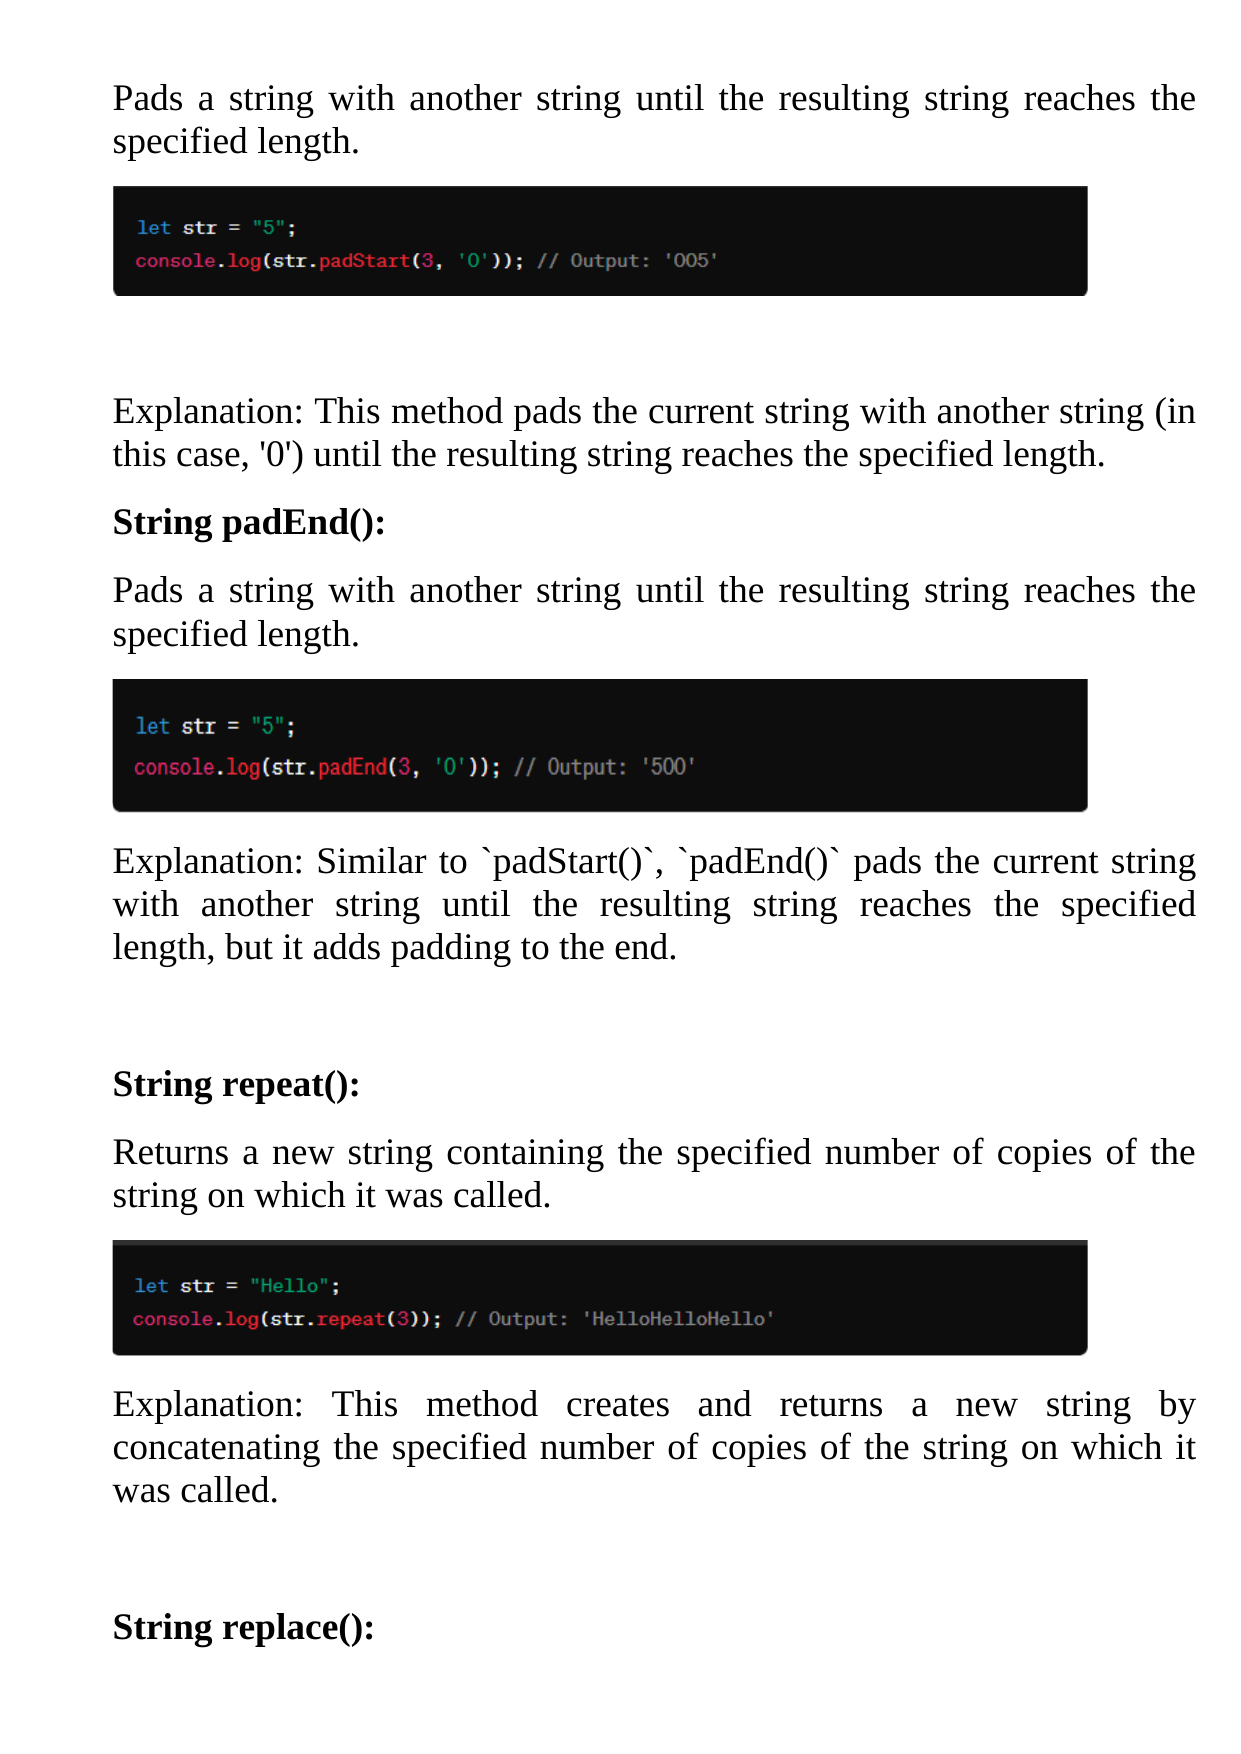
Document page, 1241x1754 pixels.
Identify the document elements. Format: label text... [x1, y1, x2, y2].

text Explanation: This method creates and returns a new string by concatenating the specified number of copies of the string on which it was called. [112, 1382, 1198, 1511]
text Explanation: Similar to `padStart()`, `padEnd()` pads the current string with another string until the resulting string reaches the specified length, but it adds padding to the end. [112, 838, 1198, 968]
text String replace(): [112, 1604, 1198, 1647]
text String padEnd(): [112, 500, 1198, 543]
text Pads a string with another string until the resulting string reaches the specified length. [112, 75, 1198, 161]
text Explanation: This method pads the current string with another string (in this case, '0') until the resulting string reaches the specified length. [112, 388, 1198, 475]
text Returns a new string containing the specified number of copies of the string on which it was called. [112, 1129, 1198, 1215]
text String repeat(): [112, 1061, 1198, 1104]
picture [112, 679, 1088, 814]
text Pads a string with another string until the resulting string reaches the specified length. [112, 568, 1198, 654]
picture [112, 186, 1088, 296]
picture [112, 1240, 1088, 1357]
